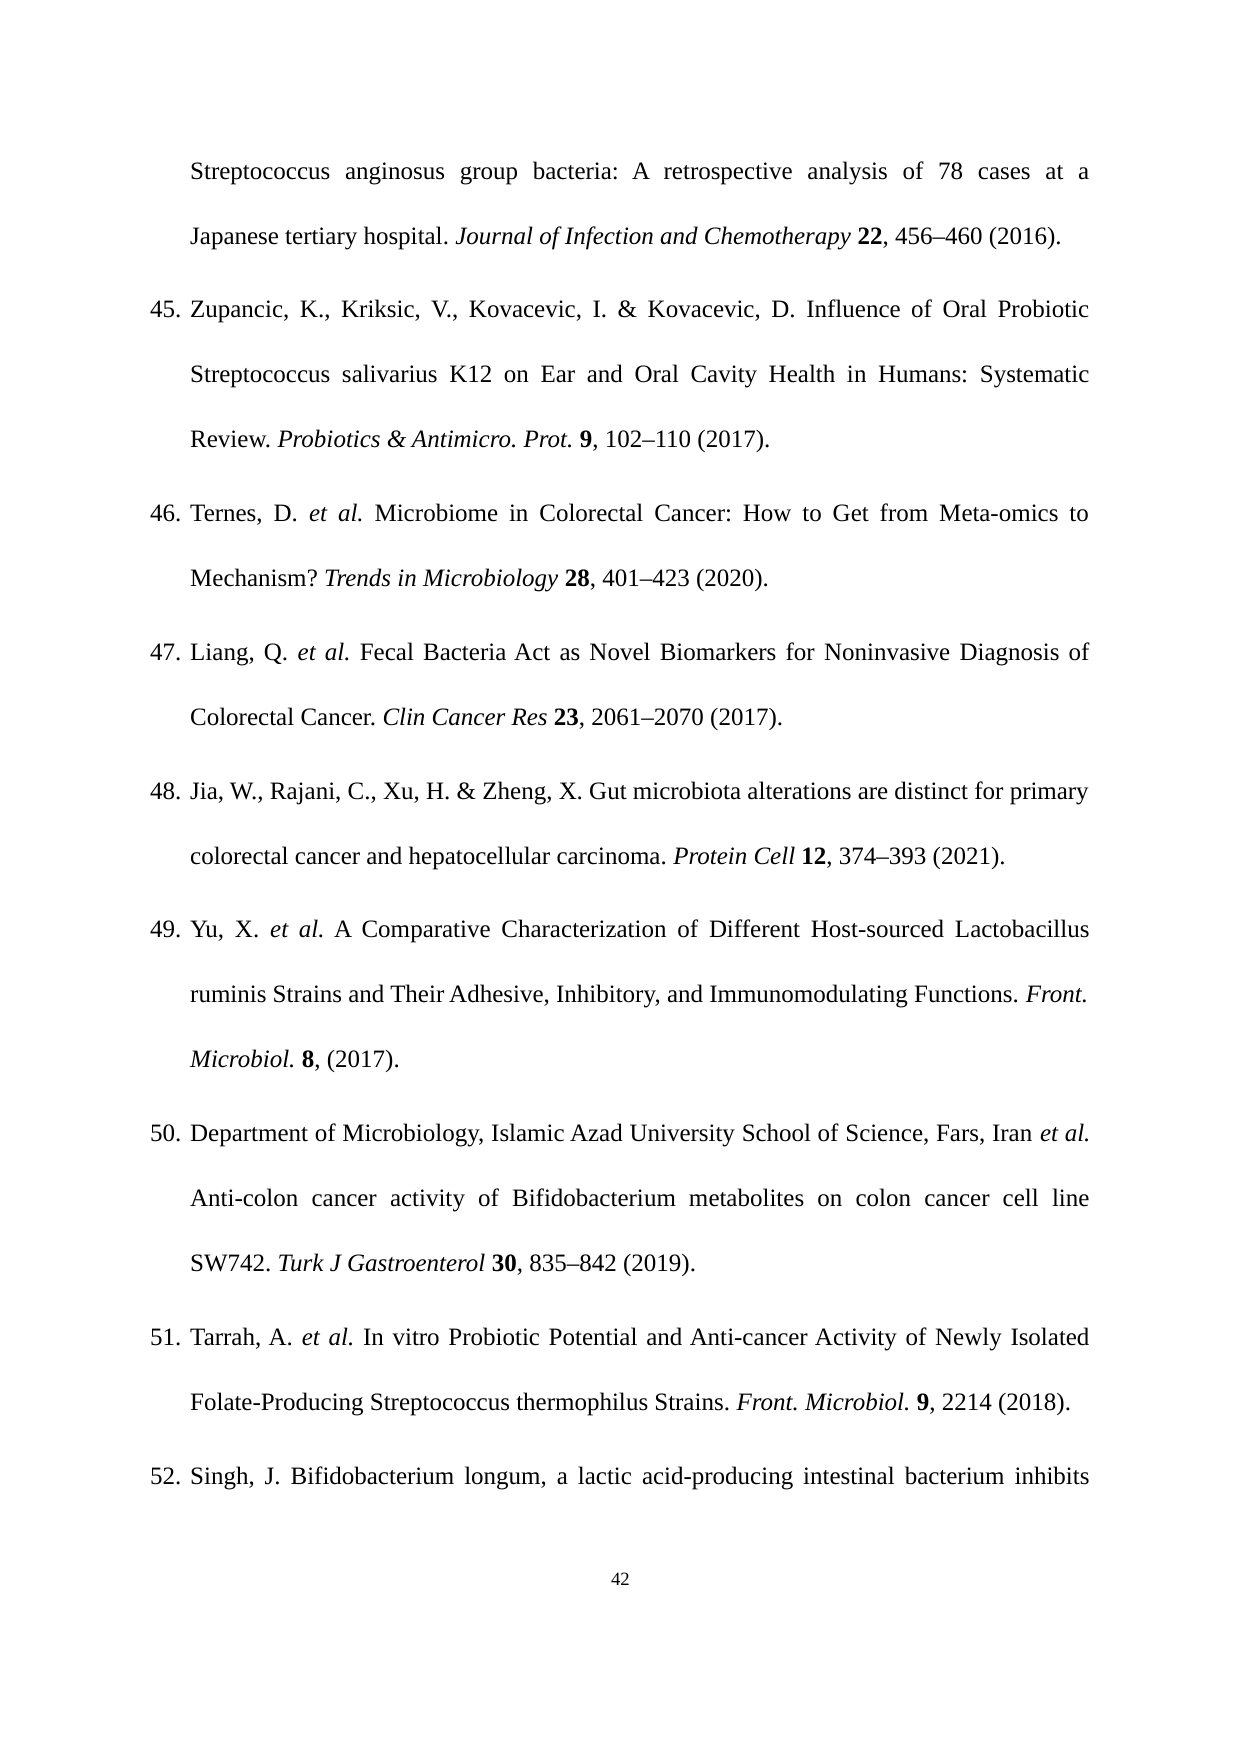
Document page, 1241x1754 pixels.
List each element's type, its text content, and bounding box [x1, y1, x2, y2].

text 51. Tarrah, A. et al. In vitro Probiotic Potential and Anti-cancer Activity of Newly Isolated Folate-Producing Streptococcus thermophilus Strains. Front. Microbiol. 9, 2214 (2018). [150, 1320, 1090, 1418]
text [150, 1459, 1090, 1491]
text 48. Jia, W., Rajani, C., Xu, H. & Zheng, X. Gut microbiota alterations are distinct for primary colorectal cancer and hepatocellular carcinoma. Protein Cell 12, 374–393 (2021). [150, 774, 1090, 871]
text 46. Ternes, D. et al. Microbiome in Colorectal Cancer: How to Get from Meta-omics to Mechanism? Trends in Microbiology 28, 401–423 (2020). [150, 496, 1090, 594]
text 50. Department of Microbiology, Islamic Azad University School of Science, Fars, Iran et al. Anti-colon cancer activity of Bifidobacterium metabolites on colon cancer cell line SW742. Turk J Gastroenterol 30, 835–842 (2019). [150, 1116, 1090, 1279]
text 49. Yu, X. et al. A Comparative Characterization of Different Host-sourced Lactobacillus ruminis Strains and Their Adhesive, Inhibitory, and Immunomodulating Functions. Front. Microbiol. 8, (2017). [150, 913, 1090, 1075]
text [150, 154, 1090, 251]
text 45. Zupancic, K., Kriksic, V., Kovacevic, I. & Kovacevic, D. Influence of Oral Probiotic Streptococcus salivarius K12 on Ear and Oral Cavity Health in Humans: Systematic Review. Probiotics & Antimicro. Prot. 9, 102–110 (2017). [150, 293, 1090, 455]
text 47. Liang, Q. et al. Fecal Bacteria Act as Novel Biomarkers for Noninvasive Diagnosis of Colorectal Cancer. Clin Cancer Res 23, 2061–2070 (2017). [150, 635, 1090, 733]
